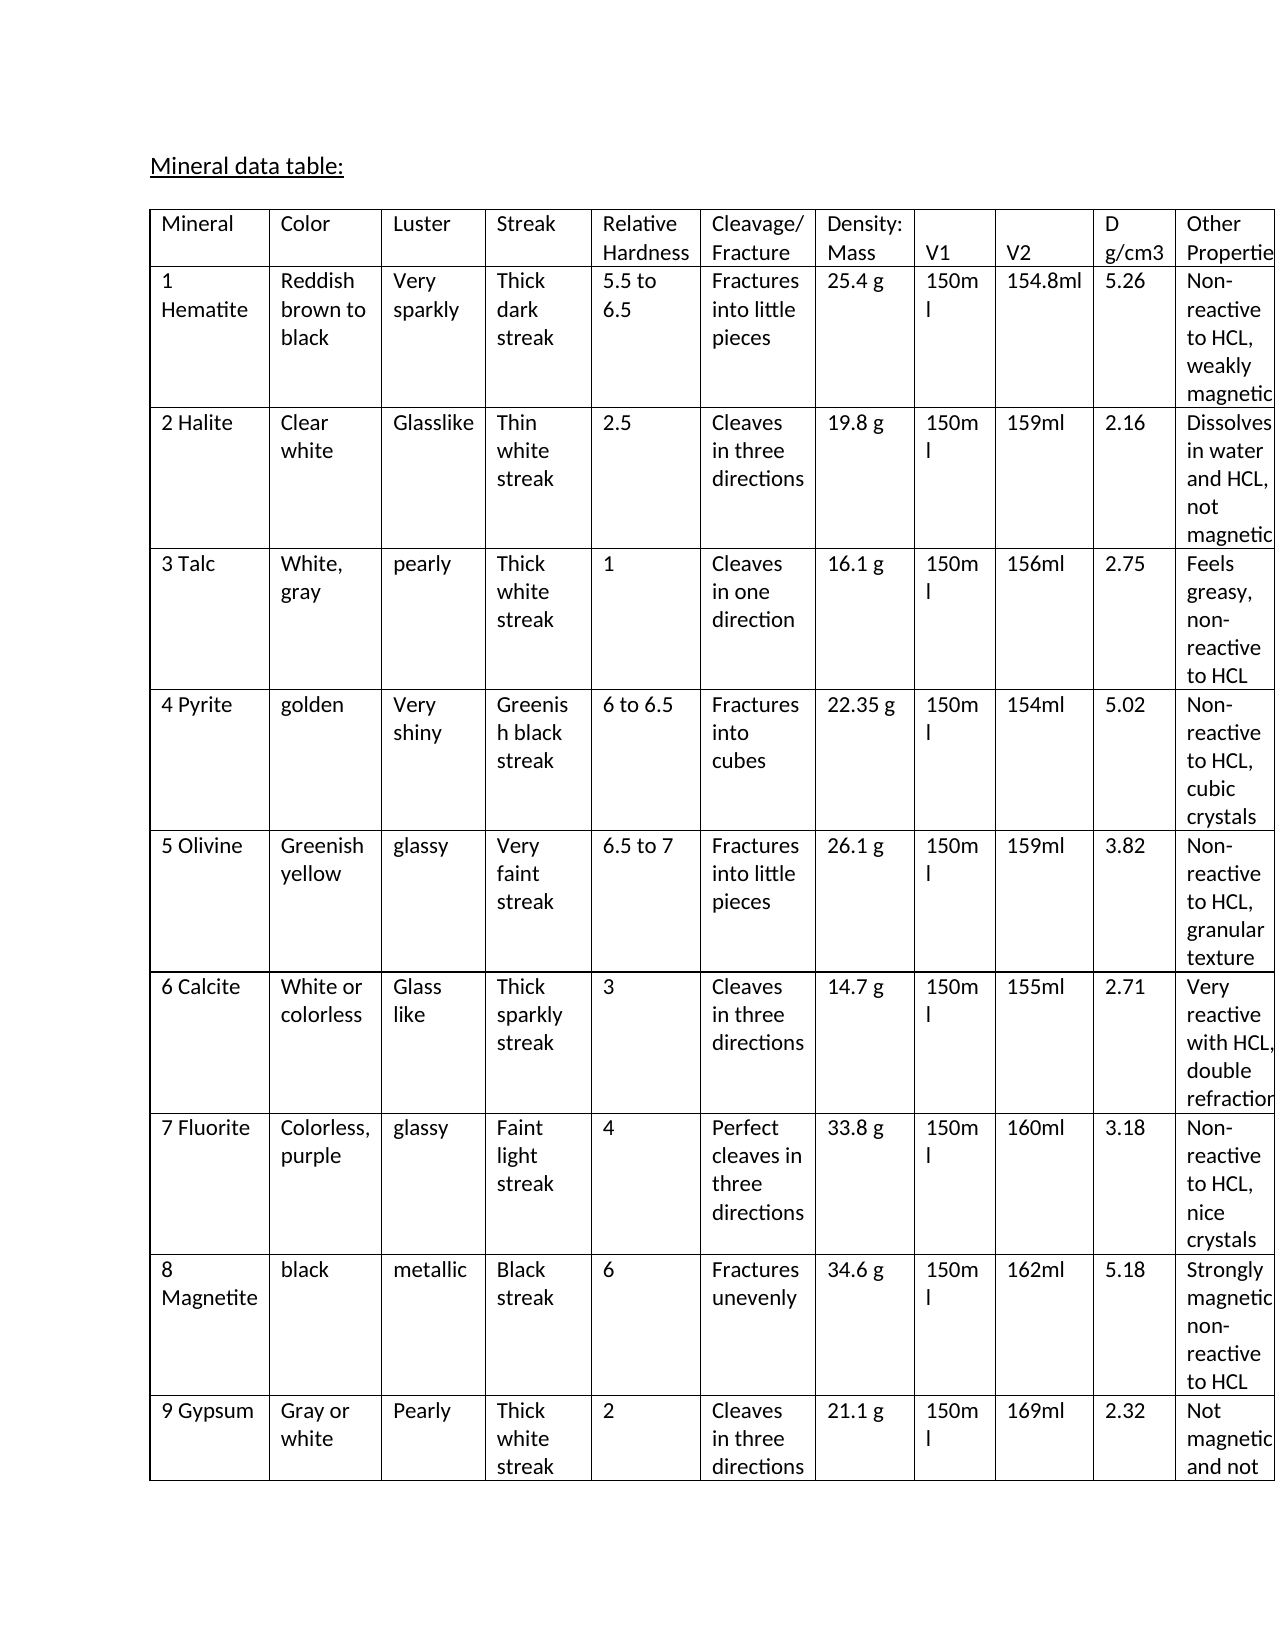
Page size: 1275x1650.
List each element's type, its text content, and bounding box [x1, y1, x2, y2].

table_cell Fractures into little pieces [701, 267, 815, 407]
table_cell Perfect cleaves in three directions [701, 1114, 815, 1254]
table_cell 26.1 g [816, 831, 914, 971]
table_cell 6 Calcite [151, 973, 269, 1112]
table_cell black [270, 1255, 381, 1395]
table_cell 156ml [996, 549, 1093, 689]
table_cell Non-reactive to HCL, weakly magnetic [1176, 267, 1274, 407]
table_cell Thick sparkly streak [486, 973, 591, 1112]
table_cell 2 [592, 1396, 700, 1480]
table_cell 162ml [996, 1255, 1093, 1395]
table_cell 34.6 g [816, 1255, 914, 1395]
table_cell Very sparkly [382, 267, 485, 407]
table_cell 2.75 [1094, 549, 1175, 689]
table_cell 33.8 g [816, 1114, 914, 1254]
table_cell Thick white streak [486, 549, 591, 689]
table_cell 6 to 6.5 [592, 690, 700, 830]
table_header V2 [996, 210, 1093, 266]
table_header Color [270, 210, 381, 266]
table_cell 5.02 [1094, 690, 1175, 830]
table_header Cleavage/ Fracture [701, 210, 815, 266]
table_cell Greenish black streak [486, 690, 591, 830]
table_cell Faint light streak [486, 1114, 591, 1254]
table_cell 22.35 g [816, 690, 914, 830]
table_cell 8 Magnetite [151, 1255, 269, 1395]
table_cell 150ml [915, 1396, 995, 1480]
table_cell 5.26 [1094, 267, 1175, 407]
table_cell 154.8ml [996, 267, 1093, 407]
table_cell Pearly [382, 1396, 485, 1480]
table_cell 150ml [915, 1114, 995, 1254]
table_cell 150ml [915, 408, 995, 548]
table_header D g/cm3 [1094, 210, 1175, 266]
table_cell 4 [592, 1114, 700, 1254]
text Mineral data table: [150, 150, 1125, 181]
table_header Relative Hardness [592, 210, 700, 266]
table_cell 14.7 g [816, 973, 914, 1112]
table_header V1 [915, 210, 995, 266]
table_cell Thin white streak [486, 408, 591, 548]
table_cell 19.8 g [816, 408, 914, 548]
table_cell 154ml [996, 690, 1093, 830]
table_header Density: Mass [816, 210, 914, 266]
table_cell 150ml [915, 549, 995, 689]
table_cell 1 Hematite [151, 267, 269, 407]
table_cell 2.5 [592, 408, 700, 548]
table_cell Fractures unevenly [701, 1255, 815, 1395]
table_cell 6 [592, 1255, 700, 1395]
table_cell 150ml [915, 831, 995, 971]
table_cell Black streak [486, 1255, 591, 1395]
table_cell 25.4 g [816, 267, 914, 407]
table_cell Greenish yellow [270, 831, 381, 971]
table_cell glassy [382, 831, 485, 971]
table_cell Non-reactive to HCL, granular texture [1176, 831, 1274, 971]
table_cell 2.16 [1094, 408, 1175, 548]
table_cell 160ml [996, 1114, 1093, 1254]
table_cell Gray or white [270, 1396, 381, 1480]
table_cell Thick dark streak [486, 267, 591, 407]
table_cell 2.32 [1094, 1396, 1175, 1480]
table_cell 5 Olivine [151, 831, 269, 971]
table_cell 3.18 [1094, 1114, 1175, 1254]
table_cell Very reactive with HCL, double refraction [1176, 973, 1274, 1112]
table_cell 7 Fluorite [151, 1114, 269, 1254]
table_cell Fractures into little pieces [701, 831, 815, 971]
table_cell 159ml [996, 831, 1093, 971]
table_cell White or colorless [270, 973, 381, 1112]
table_cell Cleaves in one direction [701, 549, 815, 689]
table_cell 21.1 g [816, 1396, 914, 1480]
table_cell Clear white [270, 408, 381, 548]
table_header Other Properties [1176, 210, 1274, 266]
table_cell Glasslike [382, 408, 485, 548]
table_cell glassy [382, 1114, 485, 1254]
table_cell Non-reactive to HCL, nice crystals [1176, 1114, 1274, 1254]
table_header Luster [382, 210, 485, 266]
table_cell 9 Gypsum [151, 1396, 269, 1480]
table_cell Fractures into cubes [701, 690, 815, 830]
table_cell Cleaves in three directions [701, 973, 815, 1112]
table_cell 150ml [915, 267, 995, 407]
table_cell Non-reactive to HCL, cubic crystals [1176, 690, 1274, 830]
table_cell 3.82 [1094, 831, 1175, 971]
table_cell Thick white streak [486, 1396, 591, 1480]
table_cell 5.18 [1094, 1255, 1175, 1395]
table_cell Feels greasy, non-reactive to HCL [1176, 549, 1274, 689]
table_cell 3 [592, 973, 700, 1112]
table_cell 159ml [996, 408, 1093, 548]
table_cell Very shiny [382, 690, 485, 830]
table_cell Cleaves in three directions [701, 408, 815, 548]
table_cell 150ml [915, 690, 995, 830]
table_cell 5.5 to 6.5 [592, 267, 700, 407]
table_cell 16.1 g [816, 549, 914, 689]
table_cell 4 Pyrite [151, 690, 269, 830]
table_cell White, gray [270, 549, 381, 689]
table_cell Very faint streak [486, 831, 591, 971]
table_cell pearly [382, 549, 485, 689]
table_cell 155ml [996, 973, 1093, 1112]
table_cell 150ml [915, 1255, 995, 1395]
table_cell Dissolves in water and HCL, not magnetic [1176, 408, 1274, 548]
table_cell metallic [382, 1255, 485, 1395]
table_header Streak [486, 210, 591, 266]
table_cell Reddish brown to black [270, 267, 381, 407]
table_cell 169ml [996, 1396, 1093, 1480]
table_cell 6.5 to 7 [592, 831, 700, 971]
table_cell Strongly magnetic, non-reactive to HCL [1176, 1255, 1274, 1395]
table_cell 3 Talc [151, 549, 269, 689]
table_cell 2 Halite [151, 408, 269, 548]
table_header Mineral [151, 210, 269, 266]
table_cell golden [270, 690, 381, 830]
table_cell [701, 1396, 815, 1480]
table_cell Colorless, purple [270, 1114, 381, 1254]
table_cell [1176, 1396, 1274, 1480]
table_cell Glass like [382, 973, 485, 1112]
table_cell 2.71 [1094, 973, 1175, 1112]
table_cell 150ml [915, 973, 995, 1112]
table_cell 1 [592, 549, 700, 689]
